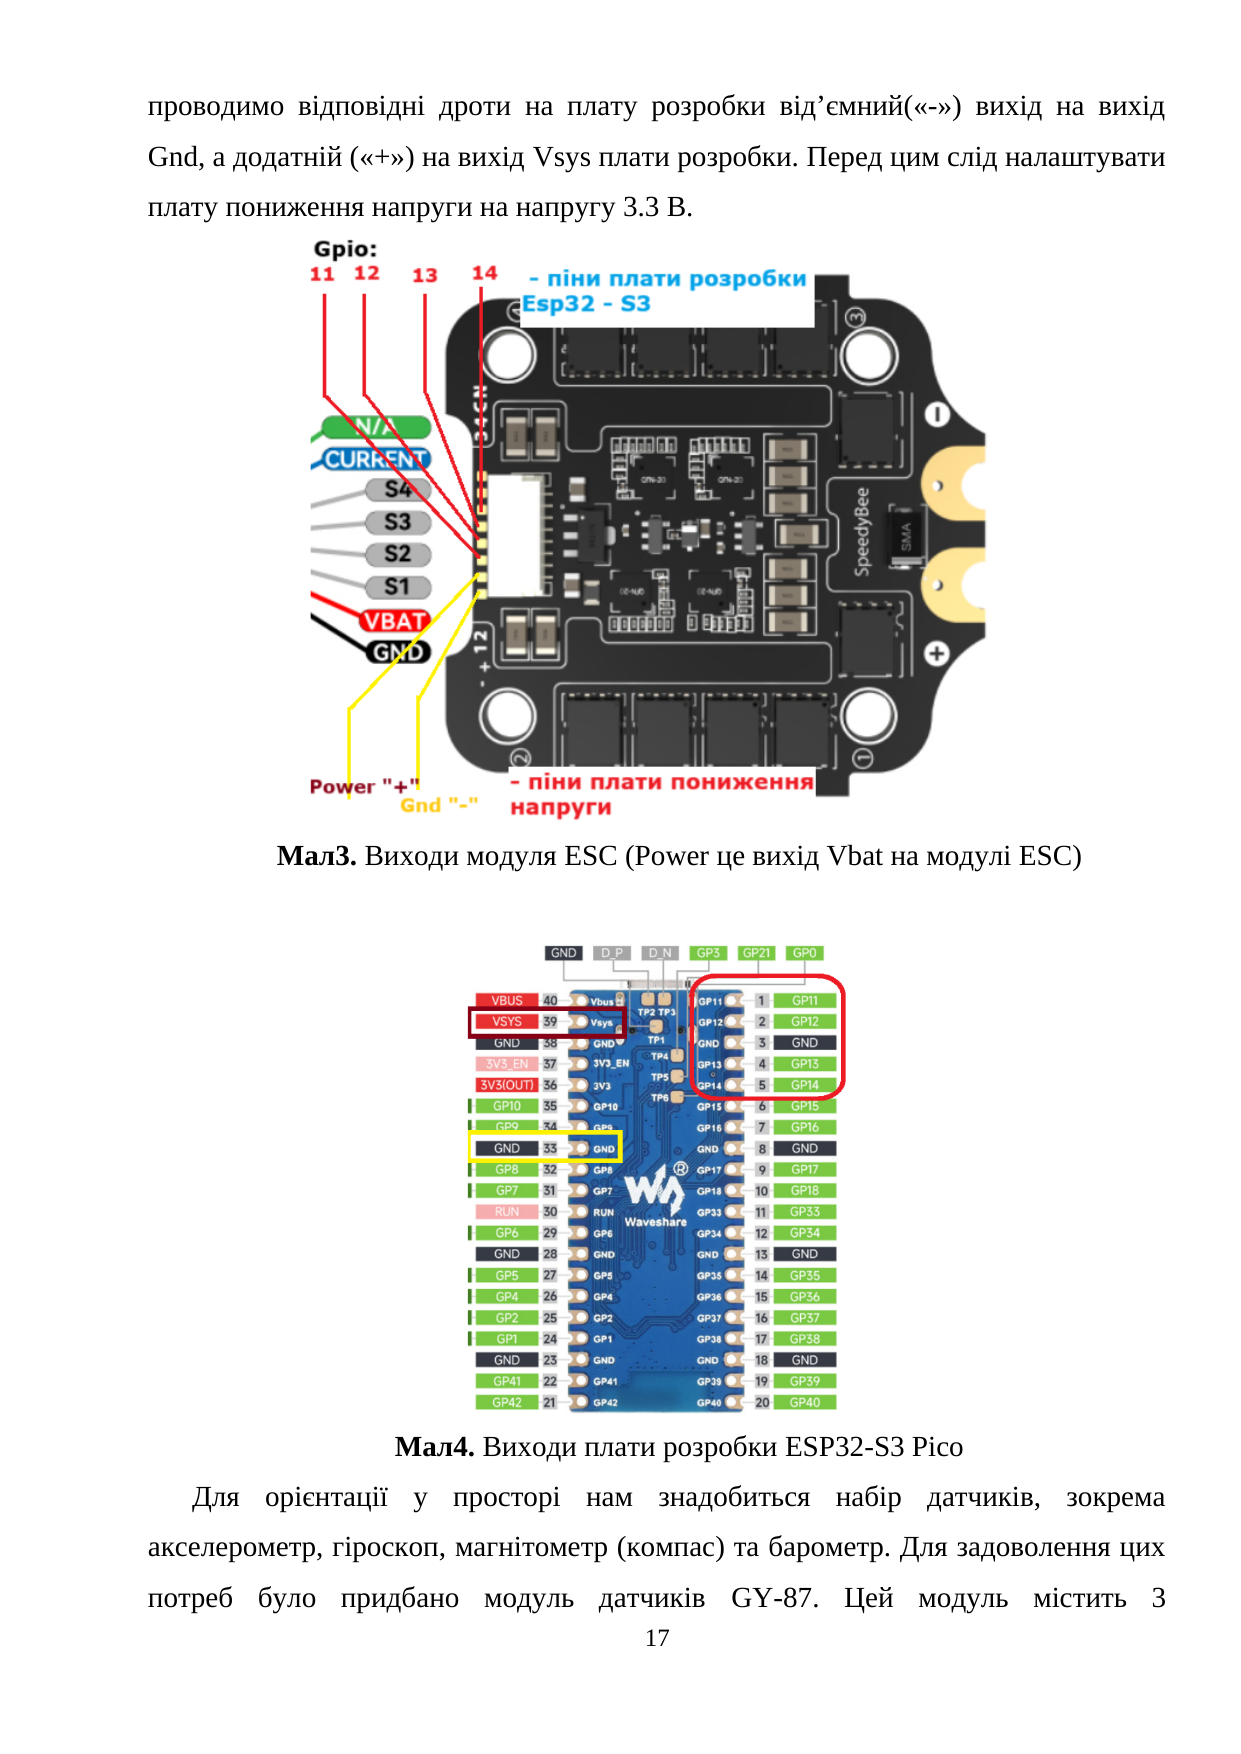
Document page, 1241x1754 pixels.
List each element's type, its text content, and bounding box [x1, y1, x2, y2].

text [148, 88, 1167, 223]
text Мал4. Виходи плати розробки ESP32-S3 Pico [148, 1429, 1167, 1462]
picture [467, 931, 847, 1415]
text Мал3. Виходи модуля ESC (Power це вихід Vbat на модулі ESC) [148, 838, 1167, 872]
picture [310, 239, 1004, 824]
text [148, 1479, 1167, 1613]
